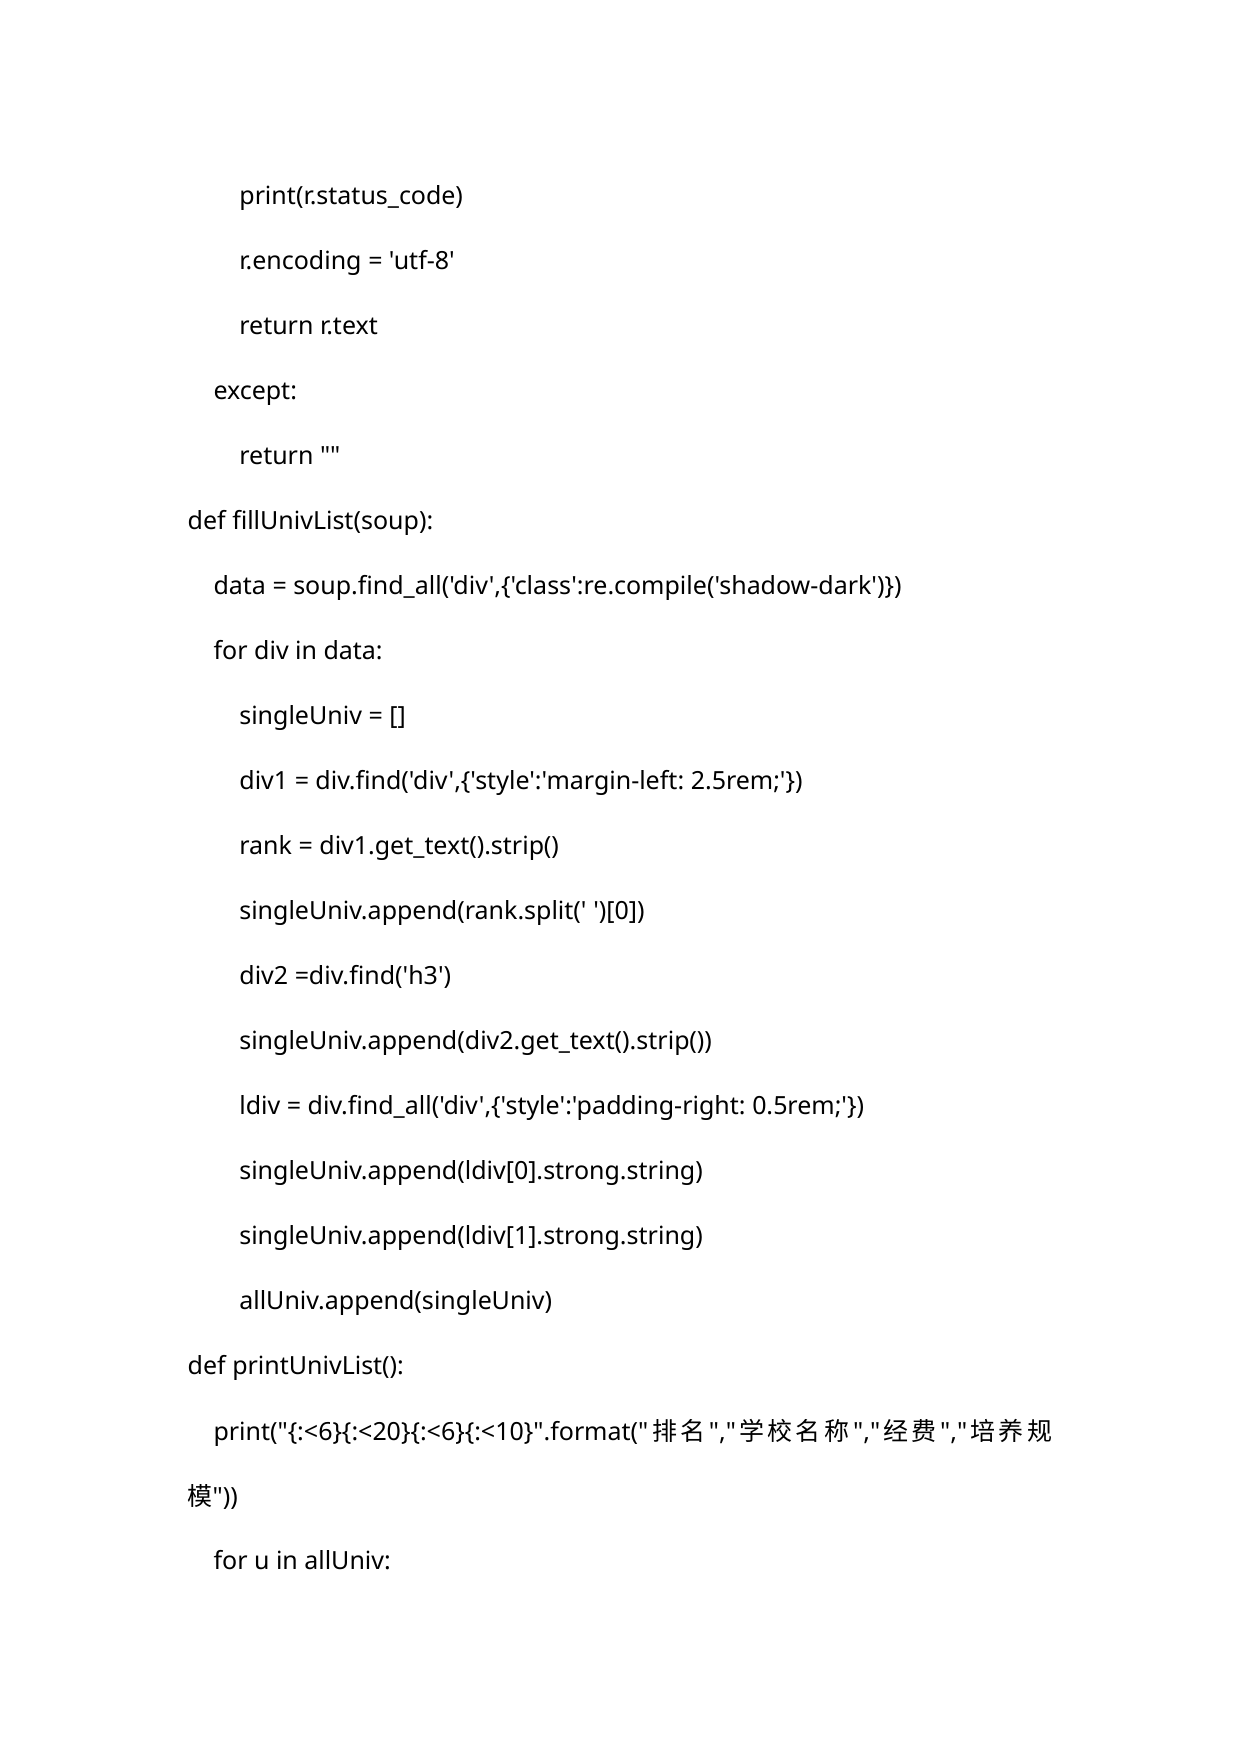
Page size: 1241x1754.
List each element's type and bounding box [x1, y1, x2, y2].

text [187, 162, 1053, 1592]
